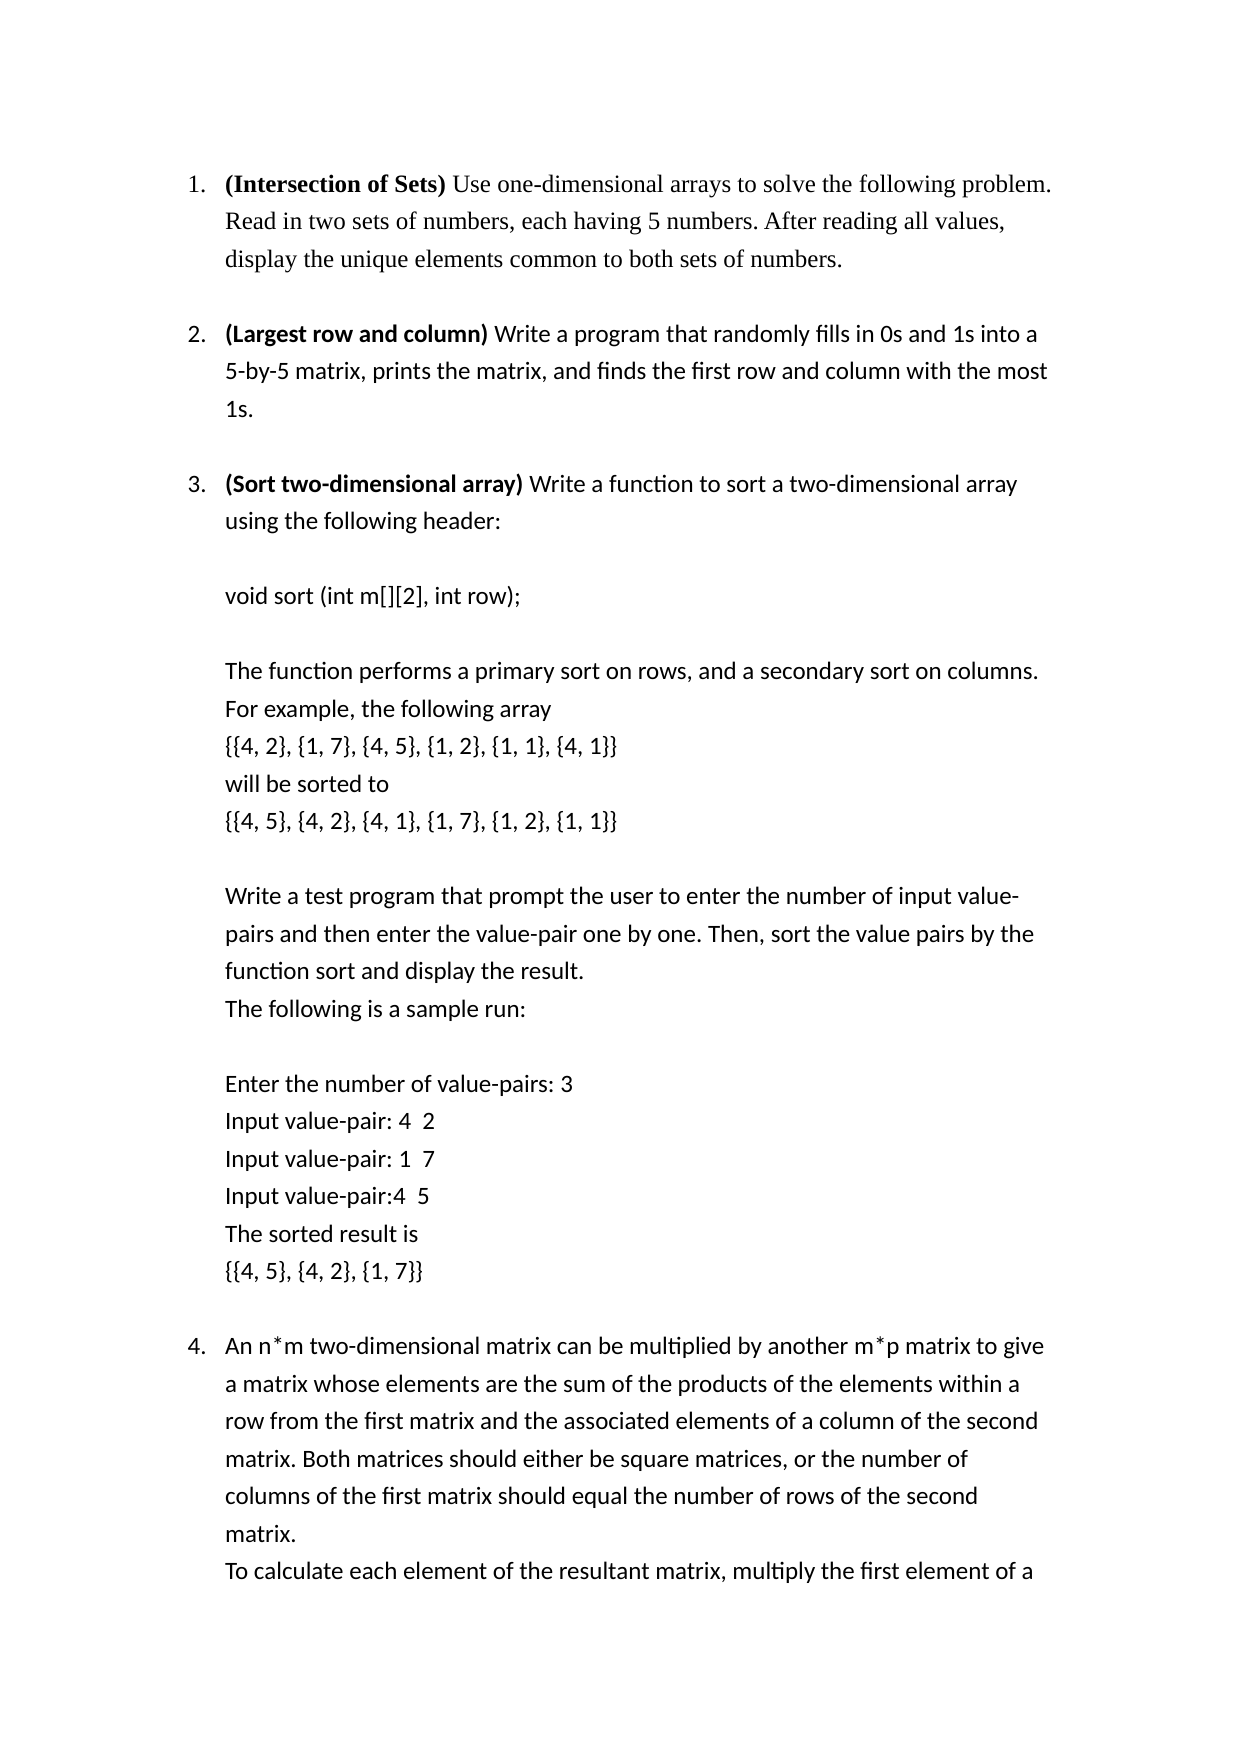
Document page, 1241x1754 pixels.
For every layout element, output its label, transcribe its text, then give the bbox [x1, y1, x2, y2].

list {{4, 5}, {4, 2}, {4, 1}, {1, 7}, {1, 2}, {1, 1}} [225, 802, 1053, 839]
list (Sort two-dimensional array) Write a function to sort a two-dimensional array using the following header: [187, 464, 1053, 539]
list An n*m two-dimensional matrix can be multiplied by another m*p matrix to give a matrix whose elements are the sum of the products of the elements within a row from the first matrix and the associated elements of a column of the second matrix. Both matrices should either be square matrices, or the number of columns of the first matrix should equal the number of rows of the second matrix. [187, 1327, 1053, 1552]
list {{4, 2}, {1, 7}, {4, 5}, {1, 2}, {1, 1}, {4, 1}} [225, 727, 1053, 764]
list Write a test program that prompt the user to enter the number of input value-pairs and then enter the value-pair one by one. Then, sort the value pairs by the function sort and display the result. [225, 877, 1053, 989]
list Enter the number of value-pairs: 3 [225, 1064, 1053, 1102]
list Input value-pair: 1 7 [225, 1139, 1053, 1177]
list {{4, 5}, {4, 2}, {1, 7}} [225, 1252, 1053, 1289]
list The sorted result is [225, 1214, 1053, 1252]
list Input value-pair:4 5 [225, 1177, 1053, 1214]
list void sort (int m[][2], int row); [225, 577, 1053, 614]
list will be sorted to [225, 764, 1053, 802]
list Input value-pair: 4 2 [225, 1102, 1053, 1139]
list The function performs a primary sort on rows, and a secondary sort on columns. For example, the following array [225, 652, 1053, 727]
list The following is a sample run: [225, 989, 1053, 1027]
list (Intersection of Sets) Use one-dimensional arrays to solve the following problem. Read in two sets of numbers, each having 5 numbers. After reading all values, display the unique elements common to both sets of numbers. [187, 164, 1053, 277]
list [225, 1552, 1053, 1589]
list (Largest row and column) Write a program that randomly fills in 0s and 1s into a 5-by-5 matrix, prints the matrix, and finds the first row and column with the most 1s. [187, 314, 1053, 427]
